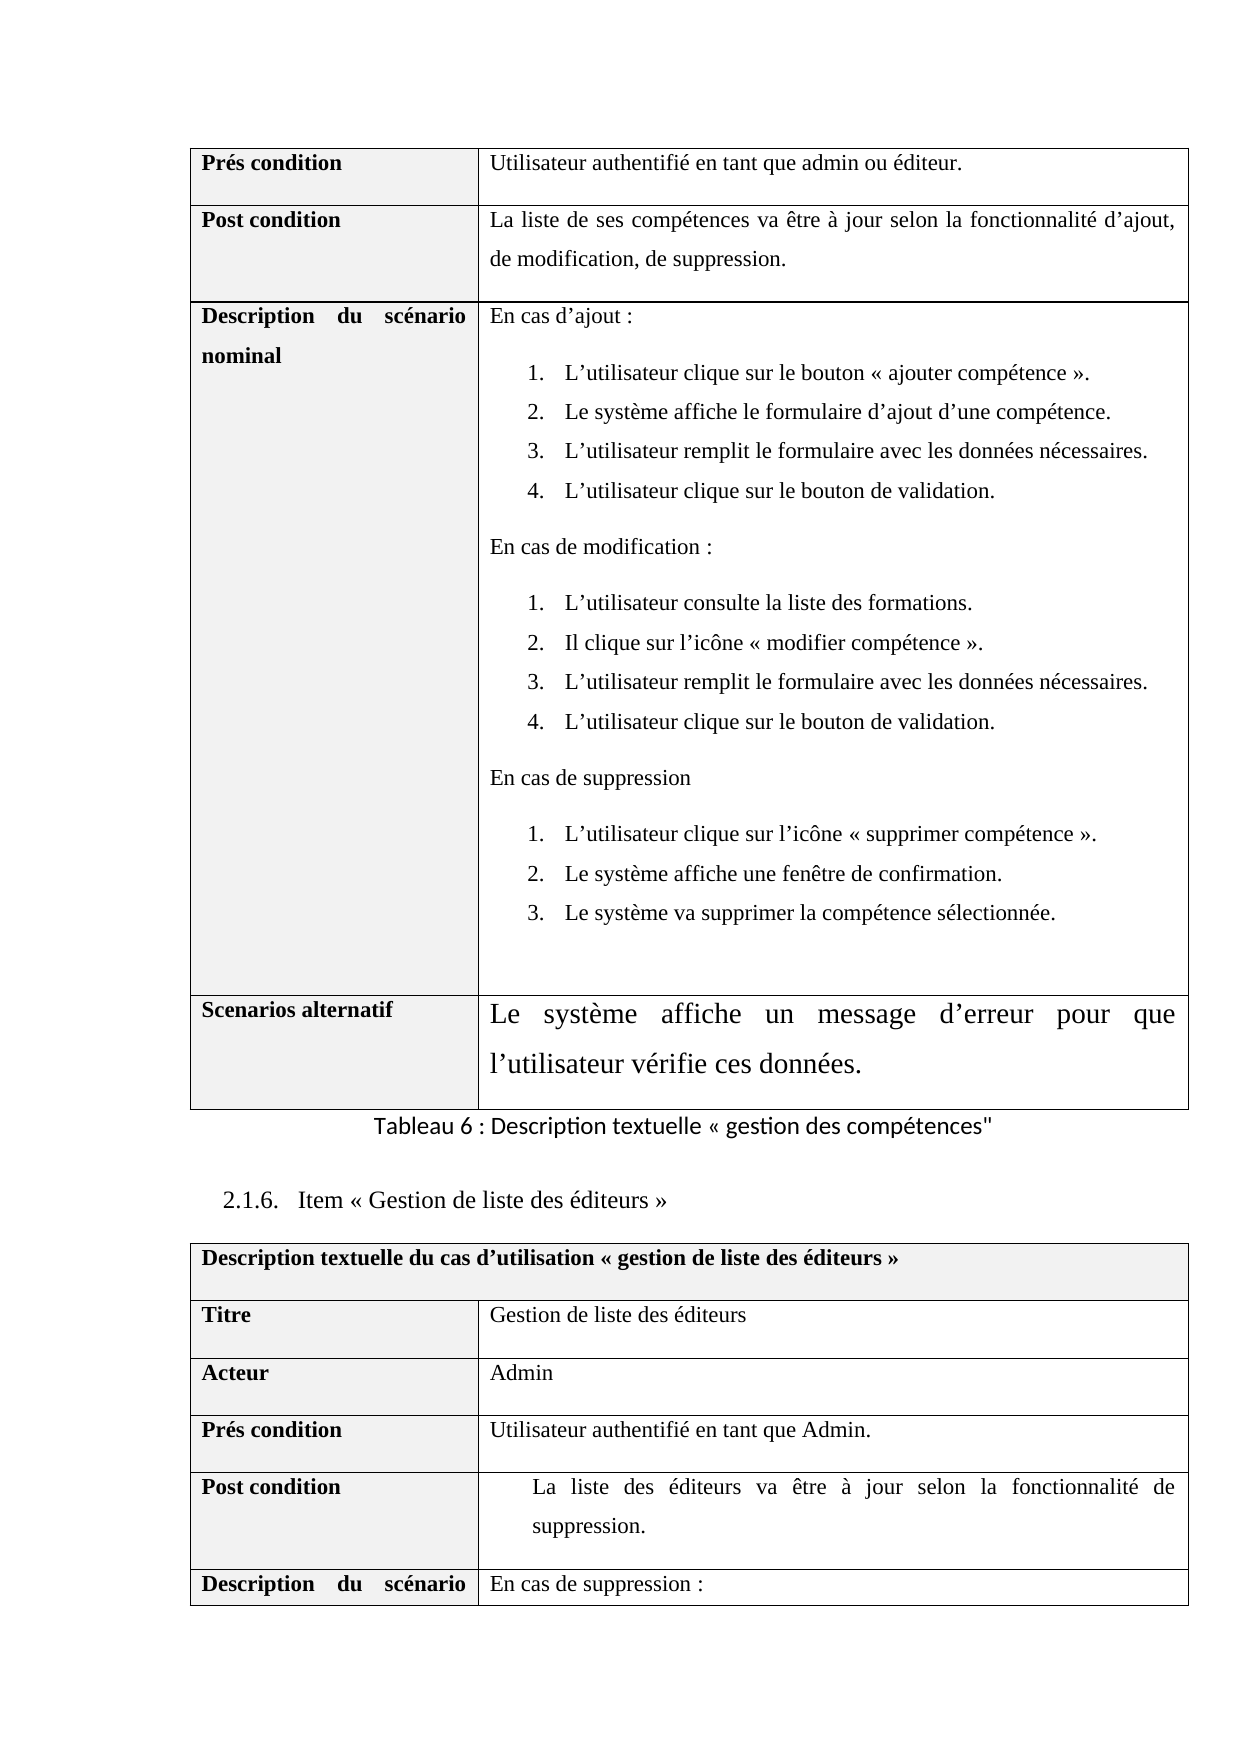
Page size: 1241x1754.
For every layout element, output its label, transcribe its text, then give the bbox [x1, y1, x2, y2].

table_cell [191, 1570, 478, 1605]
table_cell Post condition [191, 206, 478, 301]
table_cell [479, 1570, 1188, 1605]
table_cell En cas d’ajout : L’utilisateur clique sur le bouton « ajouter compétence ». Le système affiche le formulaire d’ajout d’une compétence. L’utilisateur remplit le formulaire avec les données nécessaires. L’utilisateur clique sur le bouton de validation. En cas de modification : L’utilisateur consulte la liste des formations. Il clique sur l’icône « modifier compétence ». L’utilisateur remplit le formulaire avec les données nécessaires. L’utilisateur clique sur le bouton de validation. En cas de suppression L’utilisateur clique sur l’icône « supprimer compétence ». Le système affiche une fenêtre de confirmation. Le système va supprimer la compétence sélectionnée. [479, 303, 1188, 995]
table_cell Titre [191, 1301, 478, 1358]
table_cell La liste des éditeurs va être à jour selon la fonctionnalité de suppression. [479, 1473, 1188, 1569]
subtitle Item « Gestion de liste des éditeurs » [223, 1185, 1093, 1214]
table_cell Post condition [191, 1473, 478, 1569]
table_cell Admin [479, 1359, 1188, 1415]
table_cell Utilisateur authentifié en tant que Admin. [479, 1416, 1188, 1472]
table_cell Scenarios alternatif [191, 996, 478, 1109]
table_cell Utilisateur authentifié en tant que admin ou éditeur. [479, 149, 1188, 205]
table_cell Prés condition [191, 1416, 478, 1472]
table_cell La liste de ses compétences va être à jour selon la fonctionnalité d’ajout, de modification, de suppression. [479, 206, 1188, 301]
table_cell Gestion de liste des éditeurs [479, 1301, 1188, 1358]
table_header Description textuelle du cas d’utilisation « gestion de liste des éditeurs » [191, 1244, 1188, 1300]
table_cell Acteur [191, 1359, 478, 1415]
table_cell Prés condition [191, 149, 478, 205]
table_cell Le système affiche un message d’erreur pour que l’utilisateur vérifie ces données. [479, 996, 1188, 1109]
table_cell Description du scénario nominal [191, 303, 478, 995]
